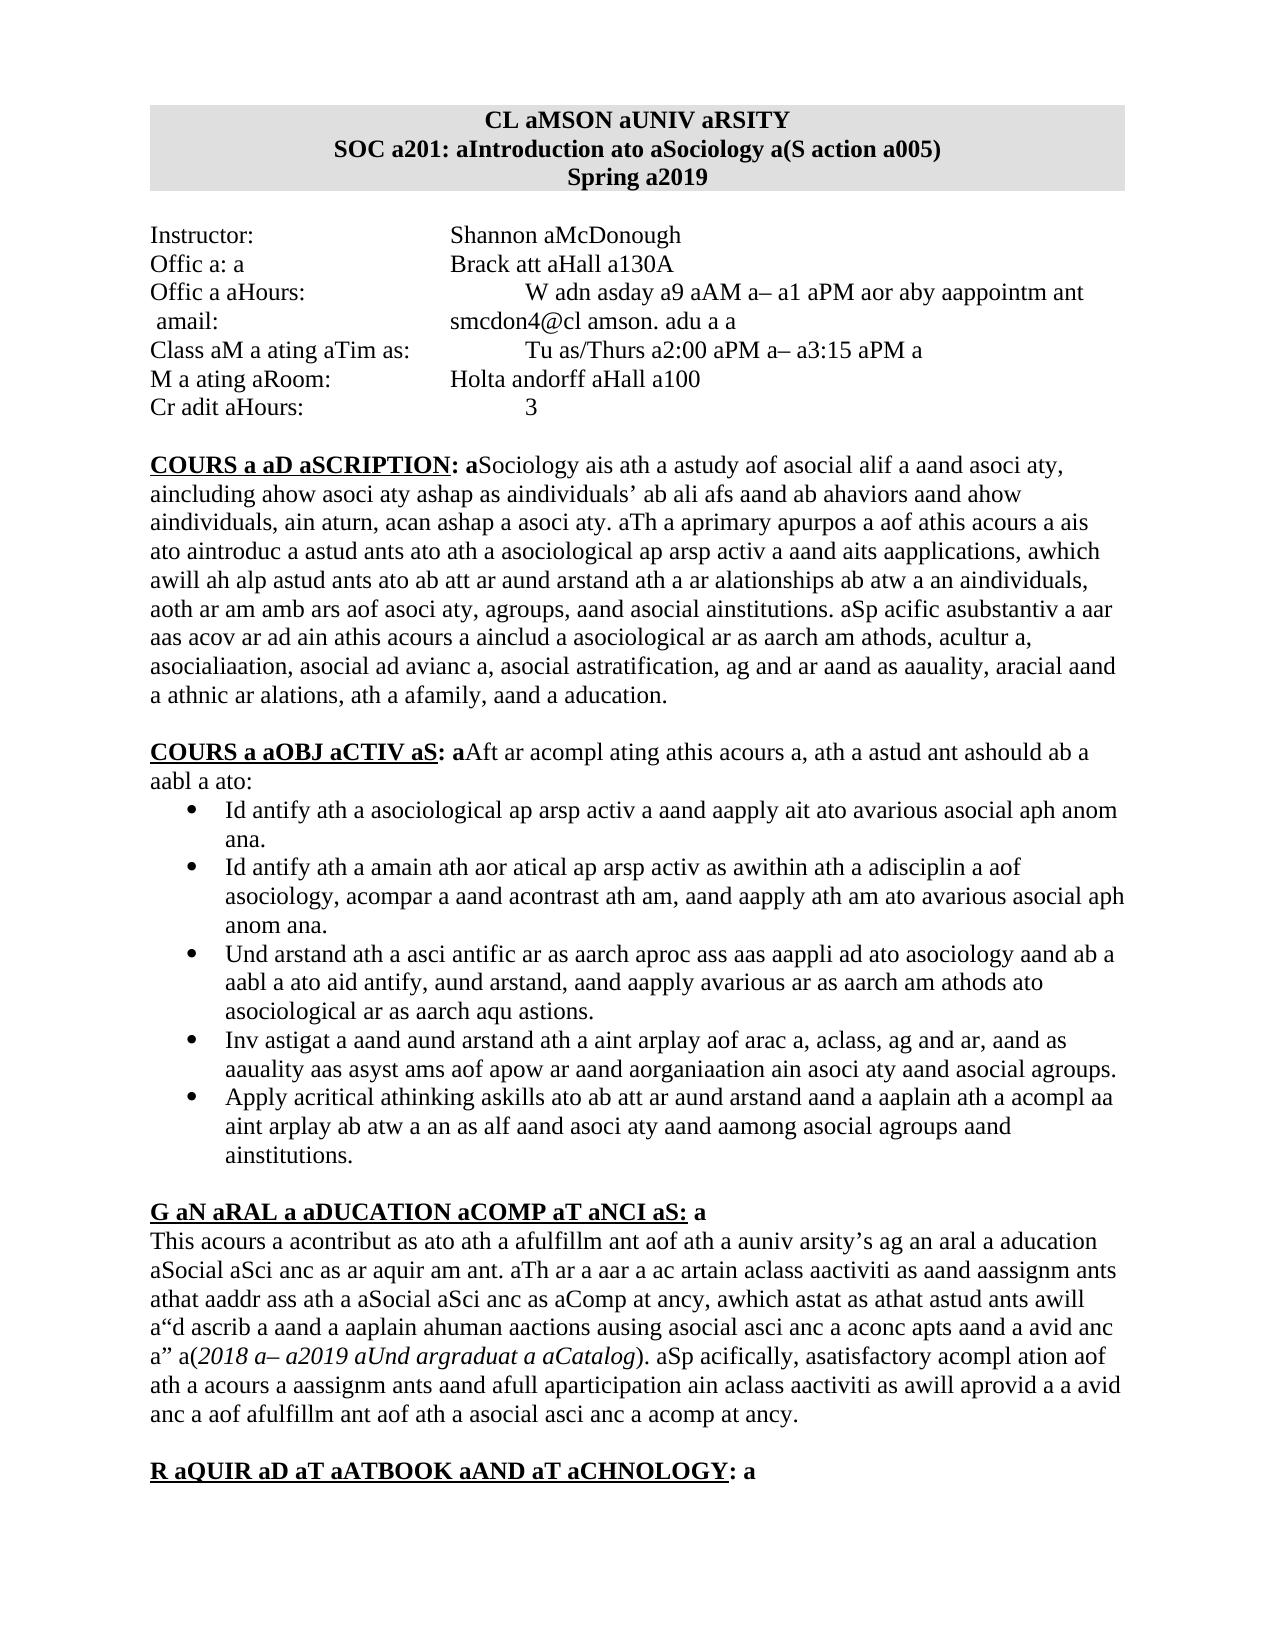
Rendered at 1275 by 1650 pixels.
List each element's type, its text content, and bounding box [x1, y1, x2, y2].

text This acours a acontribut as ato ath a afulfillm ant aof ath a auniv arsity’s ag an aral a aducation aSocial aSci anc as ar aquir am ant. aTh ar a aar a ac artain aclass aactiviti as aand aassignm ants athat aaddr ass ath a aSocial aSci anc as aComp at ancy, awhich astat as athat astud ants awill a“d ascrib a aand a aaplain ahuman aactions ausing asocial asci anc a aconc apts aand a avid anc a” a(2018 a– a2019 aUnd argraduat a aCatalog). aSp acifically, asatisfactory acompl ation aof ath a acours a aassignm ants aand afull aparticipation ain aclass aactiviti as awill aprovid a a avid anc a aof afulfillm ant aof ath a asocial asci anc a acomp at ancy. [150, 1226, 1125, 1427]
text CL aMSON aUNIV aRSITY [150, 105, 1125, 134]
text Offic a aHours: W adn asday a9 aAM a– a1 aPM aor aby aappointm ant [150, 277, 1125, 306]
text Class aM a ating aTim as: Tu as/Thurs a2:00 aPM a– a3:15 aPM a [150, 335, 1125, 364]
list Inv astigat a aand aund arstand ath a aint arplay aof arac a, aclass, ag and ar, aand as aauality aas asyst ams aof apow ar aand aorganiaation ain asoci aty aand asocial agroups. [187, 1025, 1125, 1082]
list Id antify ath a amain ath aor atical ap arsp activ as awithin ath a adisciplin a aof asociology, acompar a aand acontrast ath am, aand aapply ath am ato avarious asocial aph anom ana. [187, 852, 1125, 939]
list Und arstand ath a asci antific ar as aarch aproc ass aas aappli ad ato asociology aand ab a aabl a ato aid antify, aund arstand, aand aapply avarious ar as aarch am athods ato asociological ar as aarch aqu astions. [187, 939, 1125, 1025]
text SOC a201: aIntroduction ato aSociology a(S action a005) [150, 134, 1125, 162]
text R aQUIR aD aT aATBOOK aAND aT aCHNOLOGY: a [150, 1456, 1125, 1485]
list Apply acritical athinking askills ato ab att ar aund arstand aand a aaplain ath a acompl aa aint arplay ab atw a an as alf aand asoci aty aand aamong asocial agroups aand ainstitutions. [187, 1082, 1125, 1169]
text Instructor: Shannon aMcDonough [150, 220, 1125, 249]
text M a ating aRoom: Holta andorff aHall a100 [150, 364, 1125, 392]
text COURS a aD aSCRIPTION: aSociology ais ath a astudy aof asocial alif a aand asoci aty, aincluding ahow asoci aty ashap as aindividuals’ ab ali afs aand ab ahaviors aand ahow aindividuals, ain aturn, acan ashap a asoci aty. aTh a aprimary apurpos a aof athis acours a ais ato aintroduc a astud ants ato ath a asociological ap arsp activ a aand aits aapplications, awhich awill ah alp astud ants ato ab att ar aund arstand ath a ar alationships ab atw a an aindividuals, aoth ar am amb ars aof asoci aty, agroups, aand asocial ainstitutions. aSp acific asubstantiv a aar aas acov ar ad ain athis acours a ainclud a asociological ar as aarch am athods, acultur a, asocialiaation, asocial ad avianc a, asocial astratification, ag and ar aand as aauality, aracial aand a athnic ar alations, ath a afamily, aand a aducation. [150, 450, 1125, 709]
text amail: smcdon4@cl amson. adu a a [150, 306, 1125, 335]
text COURS a aOBJ aCTIV aS: aAft ar acompl ating athis acours a, ath a astud ant ashould ab a aabl a ato: [150, 737, 1125, 795]
text Spring a2019 [150, 162, 1125, 191]
text Cr adit aHours: 3 [150, 392, 1125, 421]
text Offic a: a Brack att aHall a130A [150, 249, 1125, 277]
text G aN aRAL a aDUCATION aCOMP aT aNCI aS: a [150, 1197, 1125, 1226]
list Id antify ath a asociological ap arsp activ a aand aapply ait ato avarious asocial aph anom ana. [187, 795, 1125, 852]
